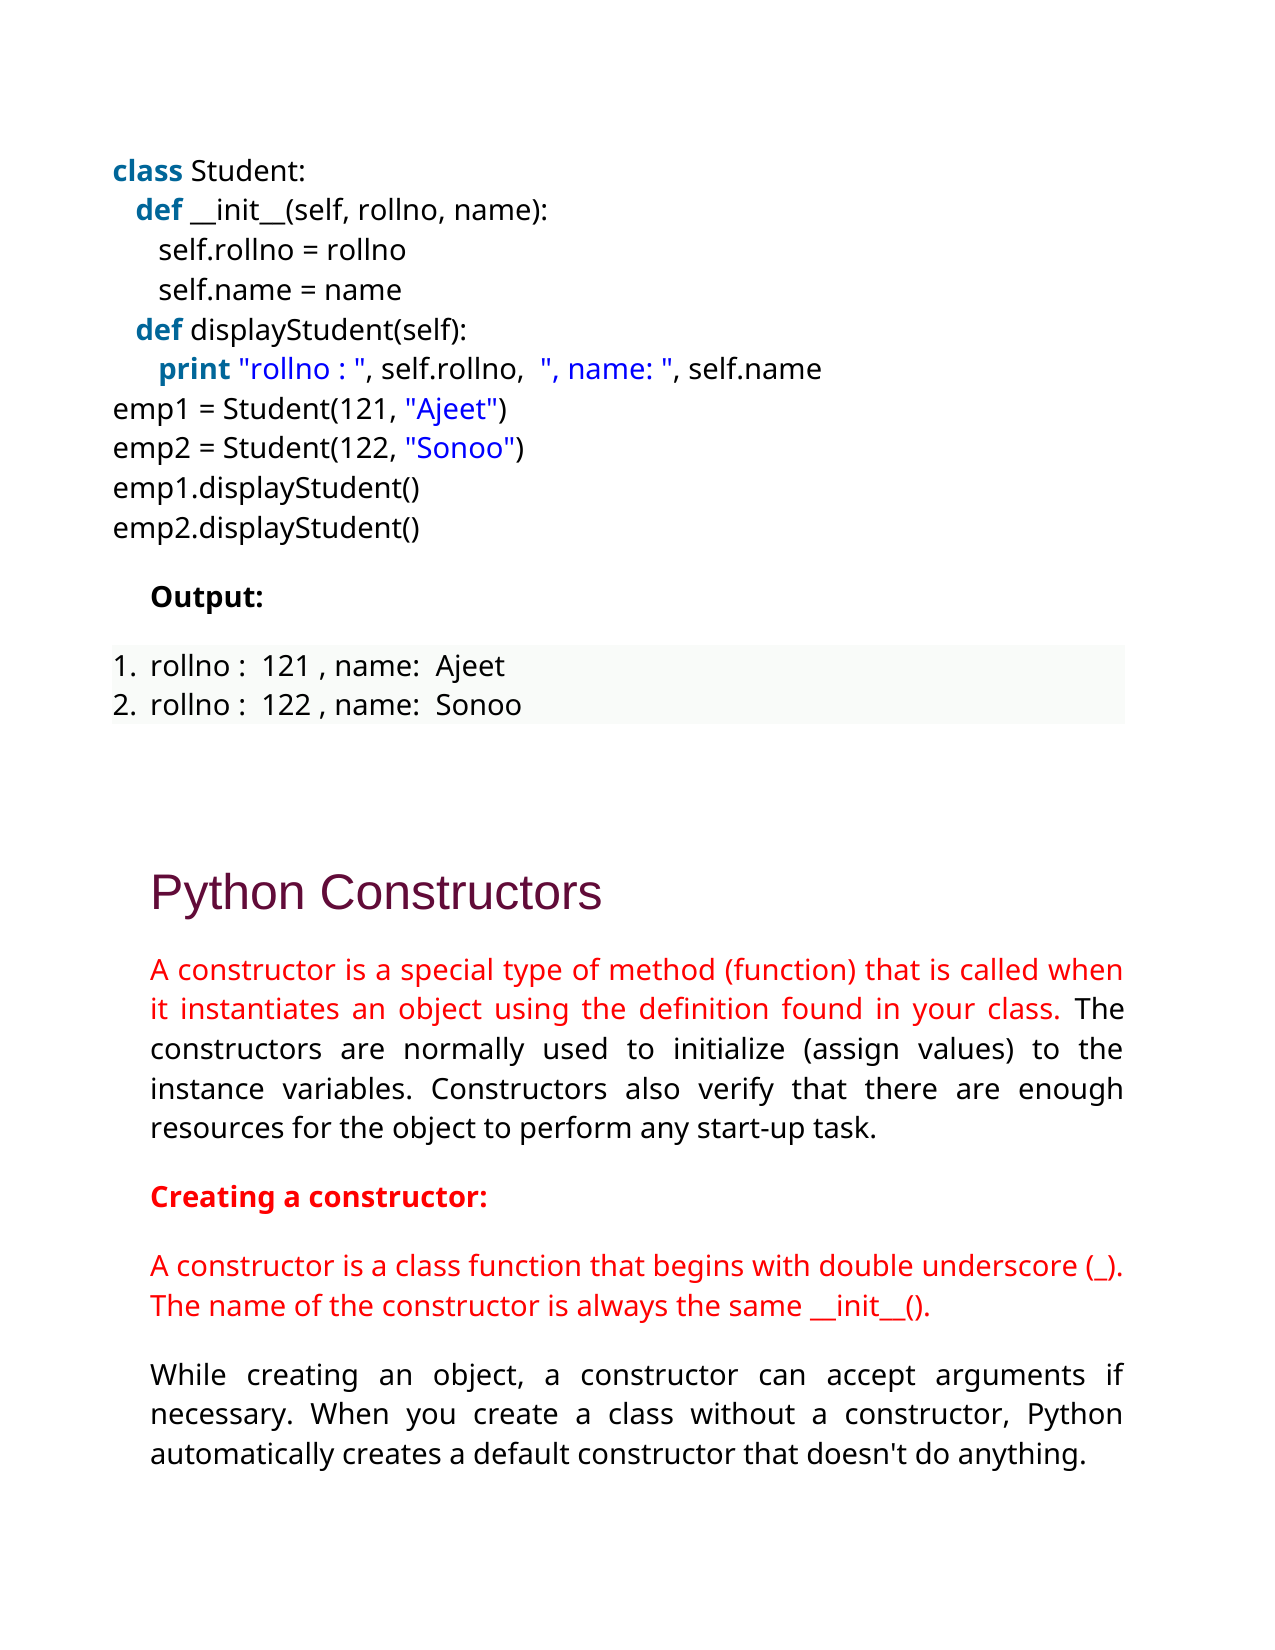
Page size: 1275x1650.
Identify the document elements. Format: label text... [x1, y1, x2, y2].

text self.rollno = rollno [112, 229, 1125, 269]
text self.name = name [112, 269, 1125, 309]
text print "rollno : ", self.rollno, ", name: ", self.name [112, 348, 1125, 388]
list rollno : 122 , name: Sonoo [112, 684, 1125, 724]
text emp1 = Student(121, "Ajeet") [112, 388, 1125, 428]
list rollno : 121 , name: Ajeet [112, 645, 1125, 684]
text A constructor is a class function that begins with double underscore (_). The name of the constructor is always the same __init__(). [150, 1245, 1125, 1325]
text Python Constructors [150, 862, 1125, 920]
text emp2 = Student(122, "Sonoo") [112, 428, 1125, 467]
text emp1.displayStudent() [112, 467, 1125, 507]
text While creating an object, a constructor can accept arguments if necessary. When you create a class without a constructor, Python automatically creates a default constructor that doesn't do anything. [150, 1354, 1125, 1473]
text def displayStudent(self): [112, 309, 1125, 348]
text def __init__(self, rollno, name): [112, 190, 1125, 229]
text class Student: [112, 150, 1125, 190]
text A constructor is a special type of method (function) that is called when it instantiates an object using the definition found in your class. The constructors are normally used to initialize (assign values) to the instance variables. Constructors also verify that there are enough resources for the object to perform any start-up task. [150, 949, 1125, 1147]
text Output: [150, 576, 1125, 616]
text emp2.displayStudent() [112, 507, 1125, 547]
text Creating a constructor: [150, 1176, 1125, 1216]
